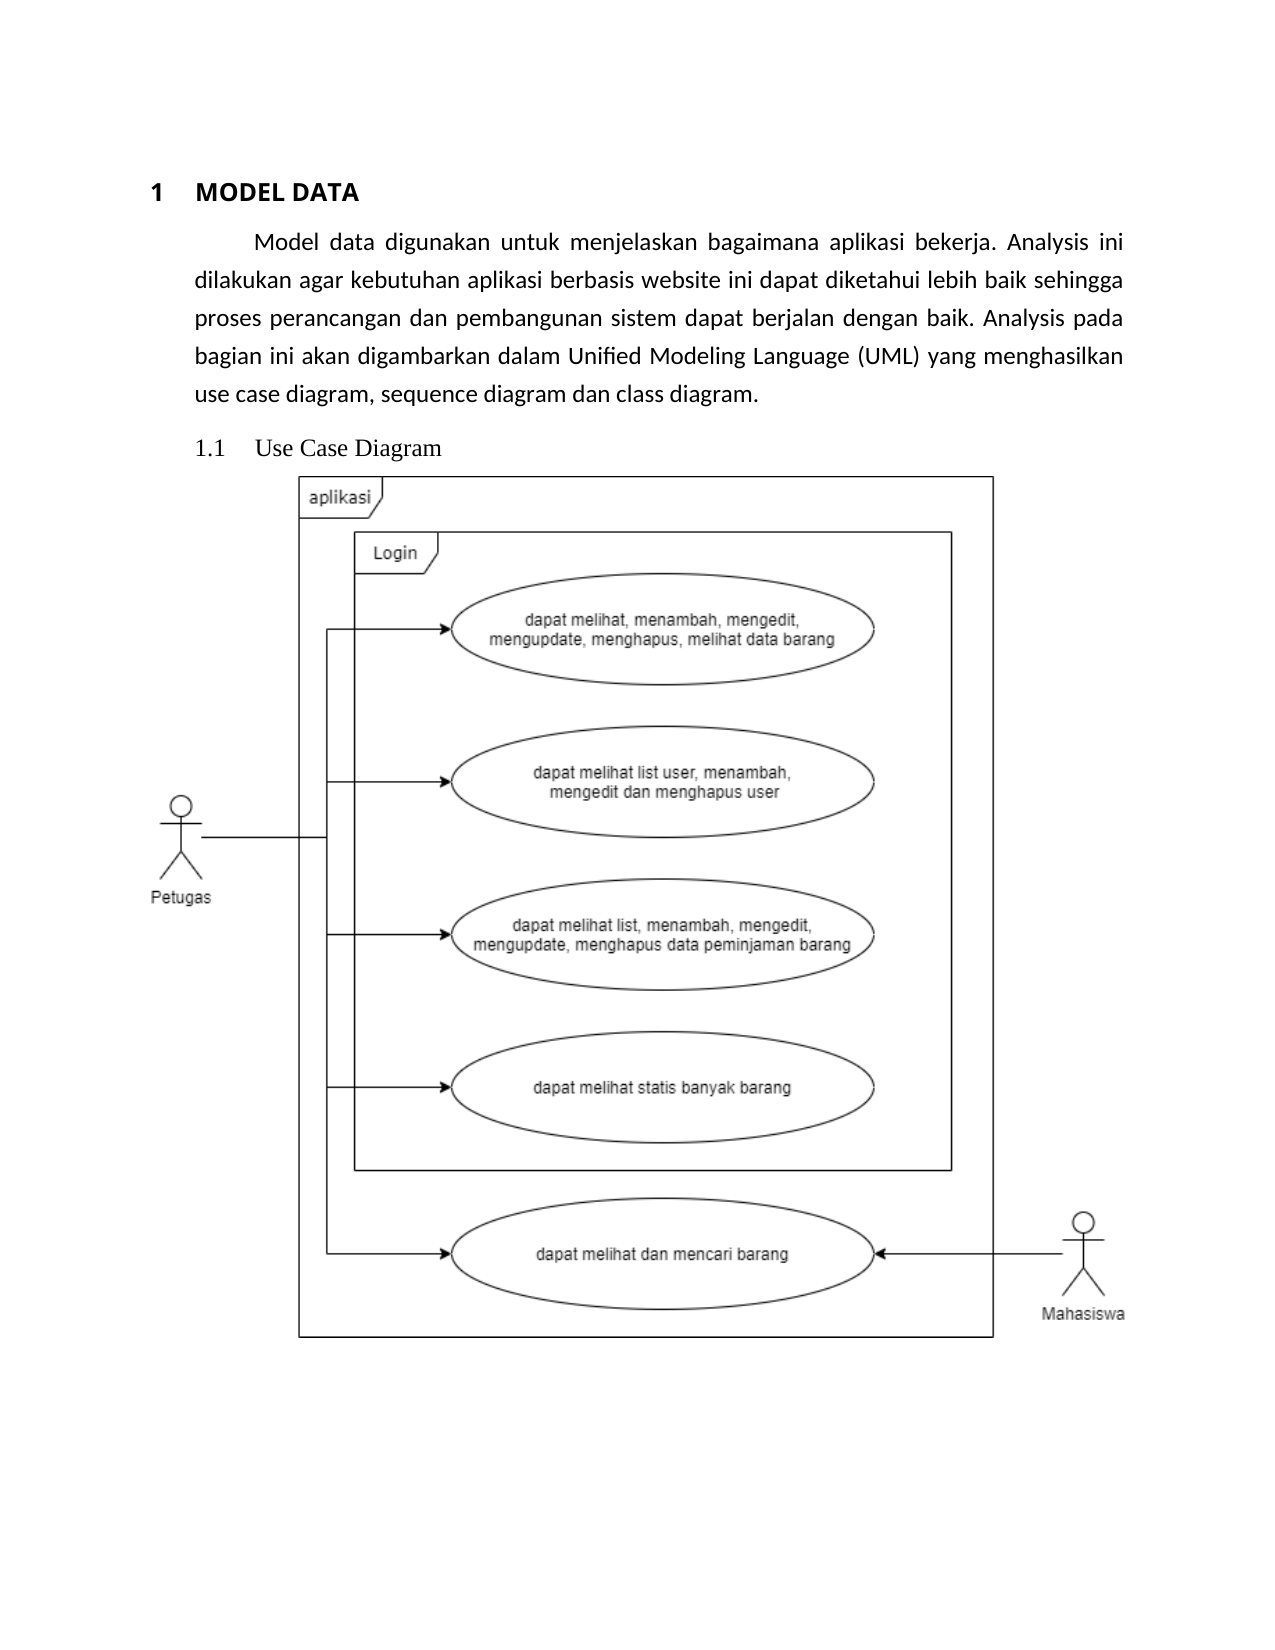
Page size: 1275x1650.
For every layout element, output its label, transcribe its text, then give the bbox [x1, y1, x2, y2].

text Model data digunakan untuk menjelaskan bagaimana aplikasi bekerja. Analysis ini dilakukan agar kebutuhan aplikasi berbasis website ini dapat diketahui lebih baik sehingga proses perancangan dan pembangunan sistem dapat berjalan dengan baik. Analysis pada bagian ini akan digambarkan dalam Unified Modeling Language (UML) yang menghasilkan use case diagram, sequence diagram dan class diagram. [194, 226, 1125, 409]
subtitle Use Case Diagram [194, 433, 1125, 462]
picture [150, 476, 1125, 1338]
subtitle Model data [150, 175, 1125, 209]
